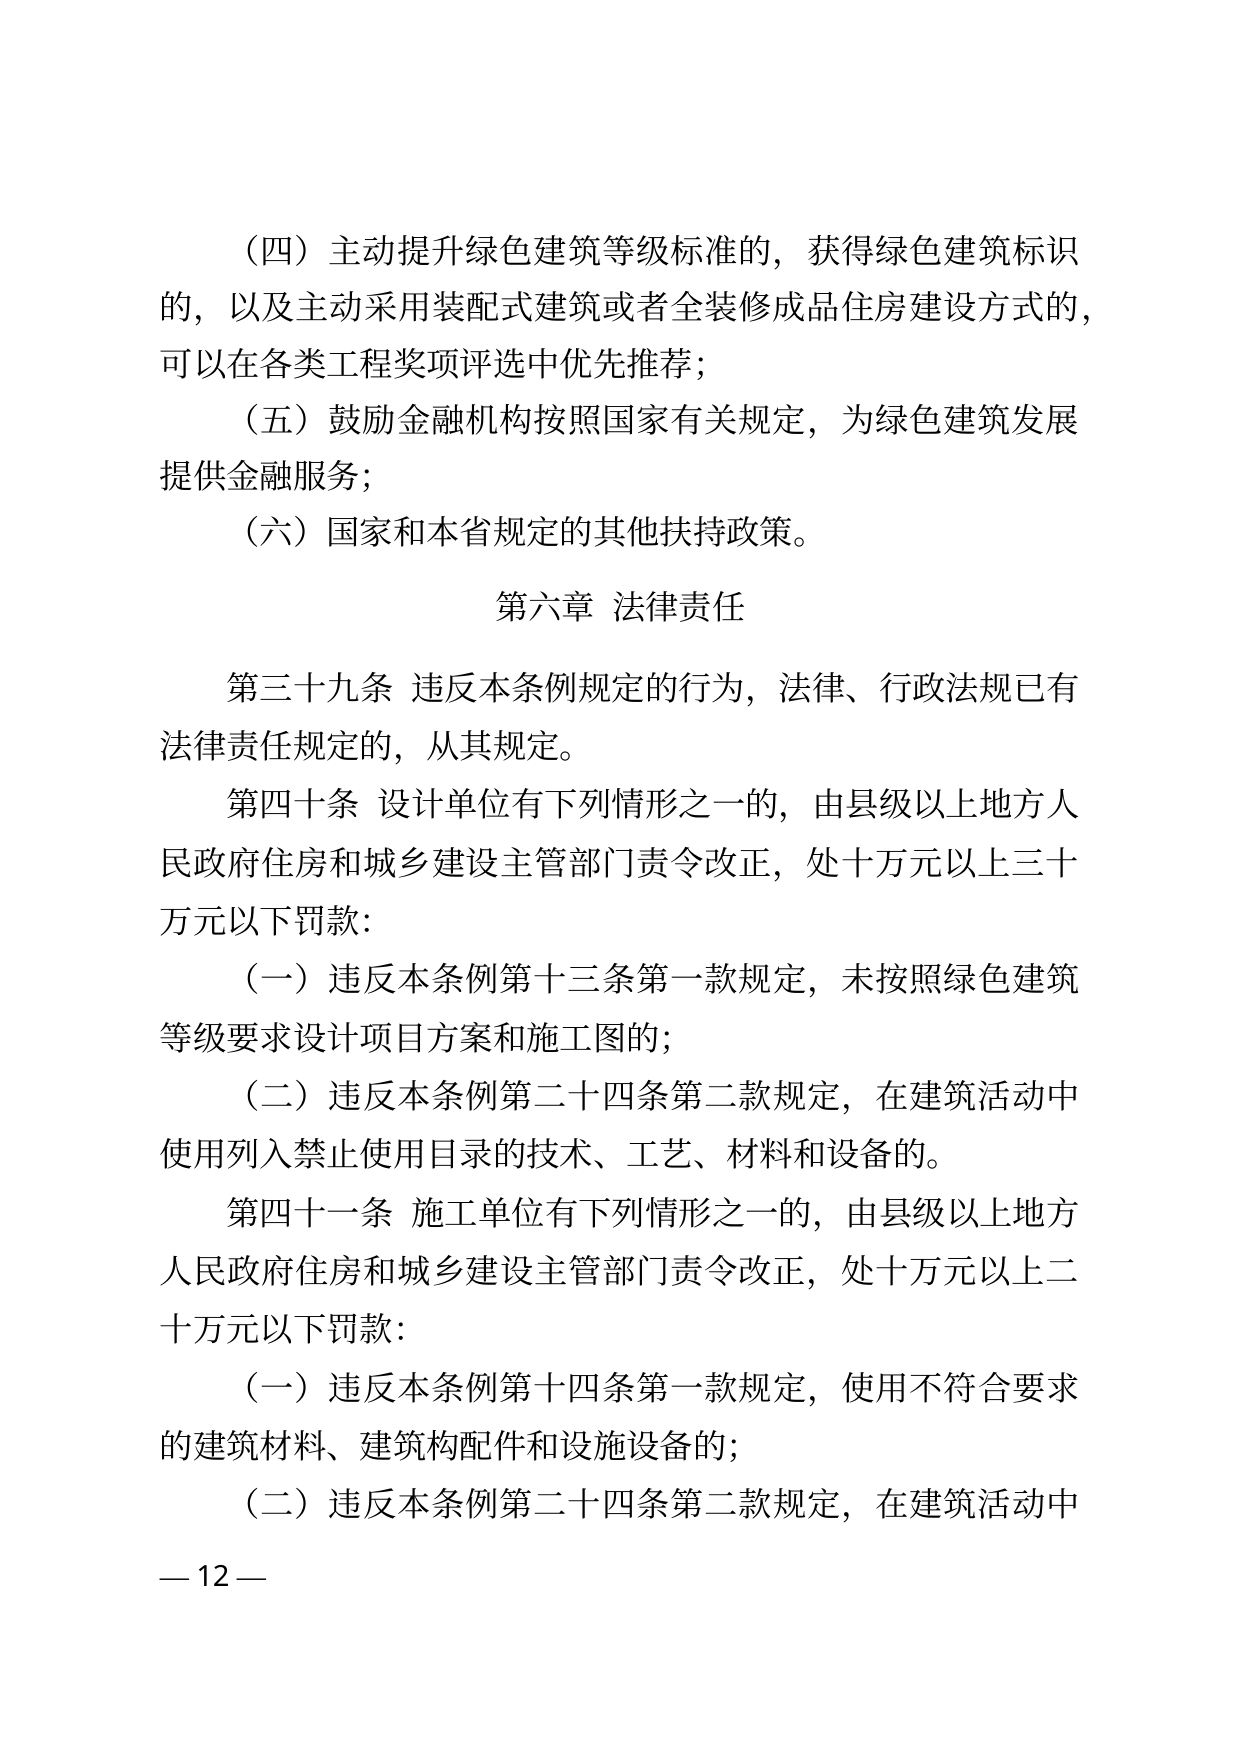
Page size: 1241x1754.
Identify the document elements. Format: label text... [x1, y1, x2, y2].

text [159, 1470, 1081, 1528]
text 第四十一条 施工单位有下列情形之一的，由县级以上地方人民政府住房和城乡建设主管部门责令改正，处十万元以上二十万元以下罚款： [159, 1178, 1081, 1353]
text （一）违反本条例第十三条第一款规定，未按照绿色建筑等级要求设计项目方案和施工图的； [159, 945, 1081, 1062]
text （五）鼓励金融机构按照国家有关规定，为绿色建筑发展提供金融服务； [159, 387, 1081, 500]
text （六）国家和本省规定的其他扶持政策。 [159, 500, 1081, 556]
text （四）主动提升绿色建筑等级标准的，获得绿色建筑标识的，以及主动采用装配式建筑或者全装修成品住房建设方式的，可以在各类工程奖项评选中优先推荐； [159, 218, 1081, 387]
text 第四十条 设计单位有下列情形之一的，由县级以上地方人民政府住房和城乡建设主管部门责令改正，处十万元以上三十万元以下罚款： [159, 770, 1081, 945]
text （二）违反本条例第二十四条第二款规定，在建筑活动中使用列入禁止使用目录的技术、工艺、材料和设备的。 [159, 1062, 1081, 1178]
text 第六章 法律责任 [159, 572, 1081, 631]
text （一）违反本条例第十四条第一款规定，使用不符合要求的建筑材料、建筑构配件和设施设备的； [159, 1353, 1081, 1470]
text 第三十九条 违反本条例规定的行为，法律、行政法规已有法律责任规定的，从其规定。 [159, 653, 1081, 770]
